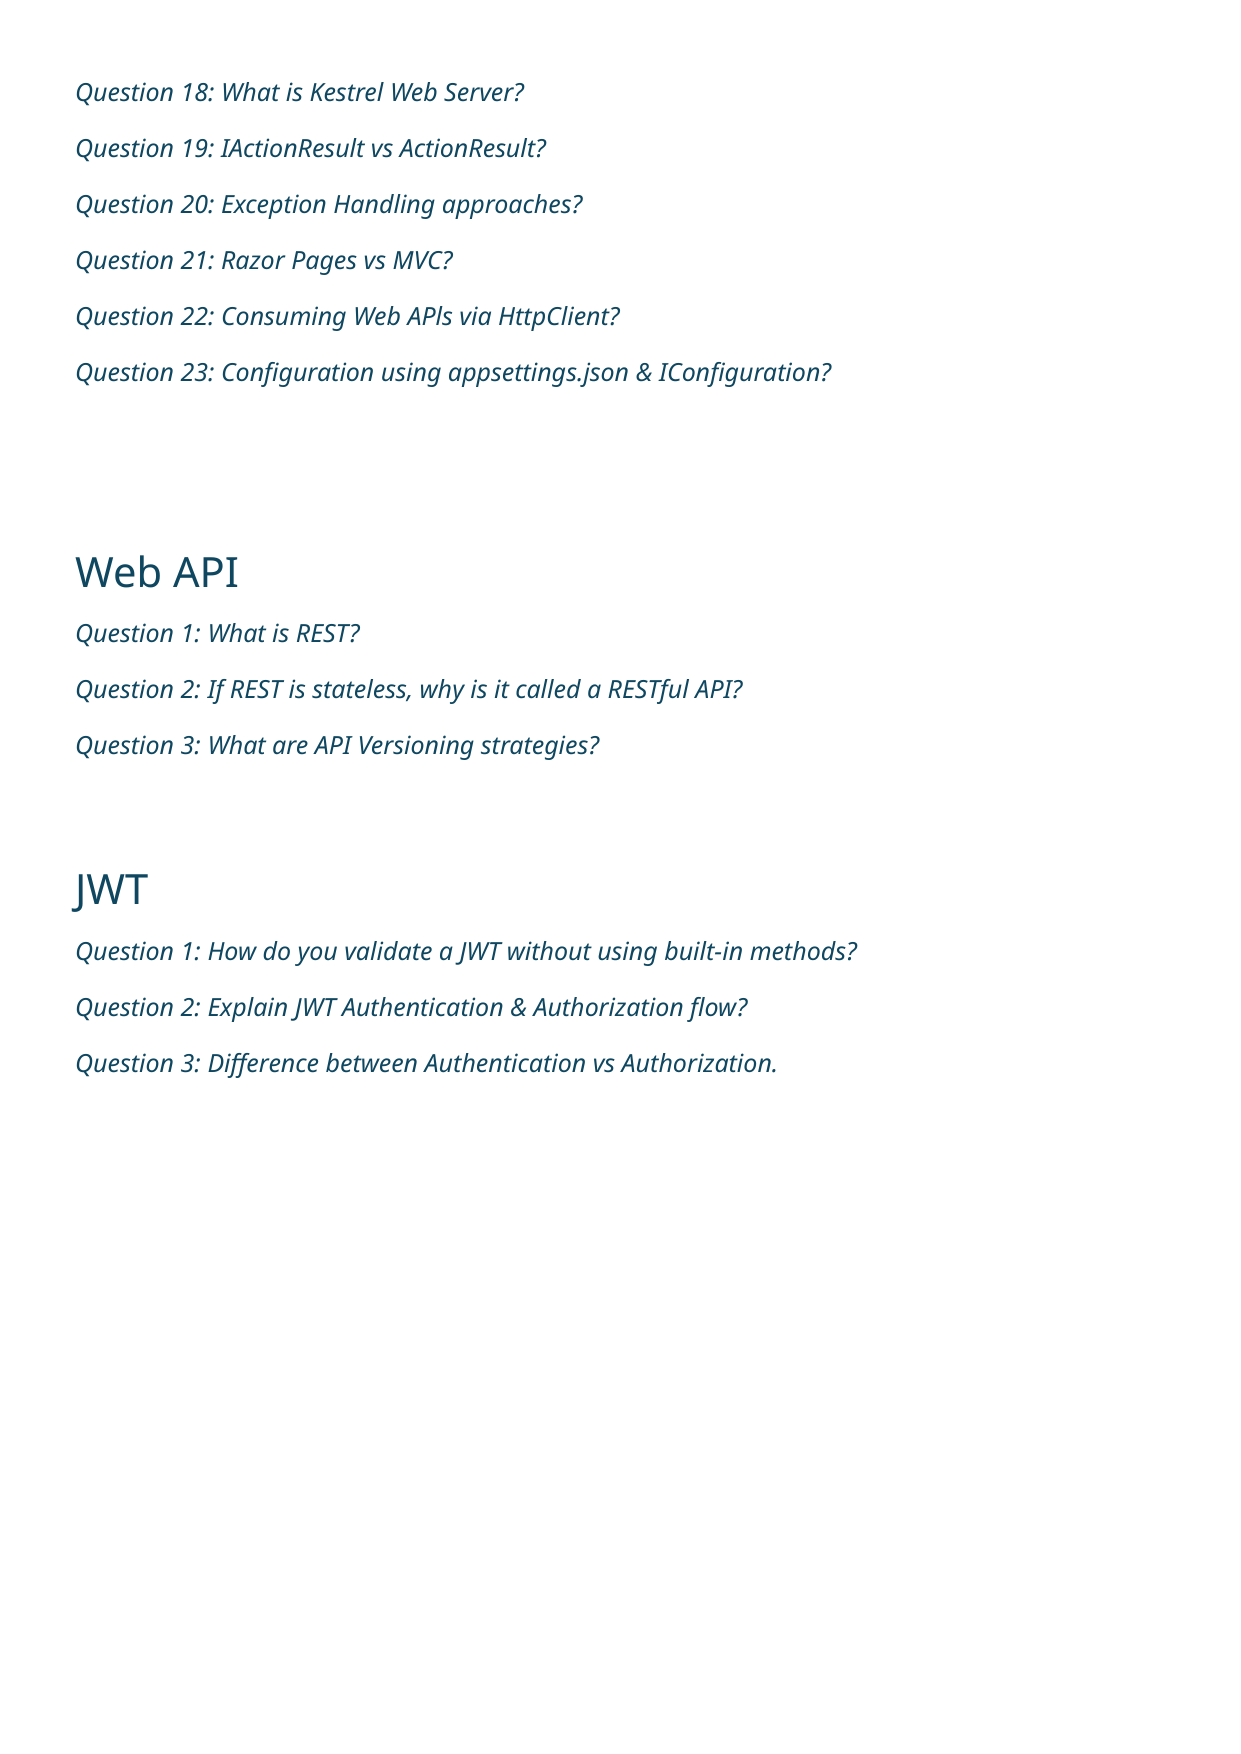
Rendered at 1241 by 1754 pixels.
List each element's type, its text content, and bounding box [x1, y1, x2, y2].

text Question 18: What is Kestrel Web Server? [75, 75, 1165, 109]
text Question 3: What are API Versioning strategies? [75, 728, 1165, 762]
text Question 21: Razor Pages vs MVC? [75, 242, 1165, 277]
subtitle Web API [75, 542, 1165, 599]
text Question 1: What is REST? [75, 616, 1165, 650]
text Question 20: Exception Handling approaches? [75, 187, 1165, 221]
text Question 2: If REST is stateless, why is it called a RESTful API? [75, 672, 1165, 706]
text Question 19: IActionResult vs ActionResult? [75, 131, 1165, 165]
text Question 22: Consuming Web APls via HttpClient? [75, 298, 1165, 332]
text Question 1: How do you validate a JWT without using built-in methods? [75, 934, 1165, 968]
subtitle JWT [75, 860, 1165, 917]
text Question 2: Explain JWT Authentication & Authorization flow? [75, 989, 1165, 1024]
text Question 3: Difference between Authentication vs Authorization. [75, 1045, 1165, 1079]
text Question 23: Configuration using appsettings.json & IConfiguration? [75, 354, 1165, 388]
